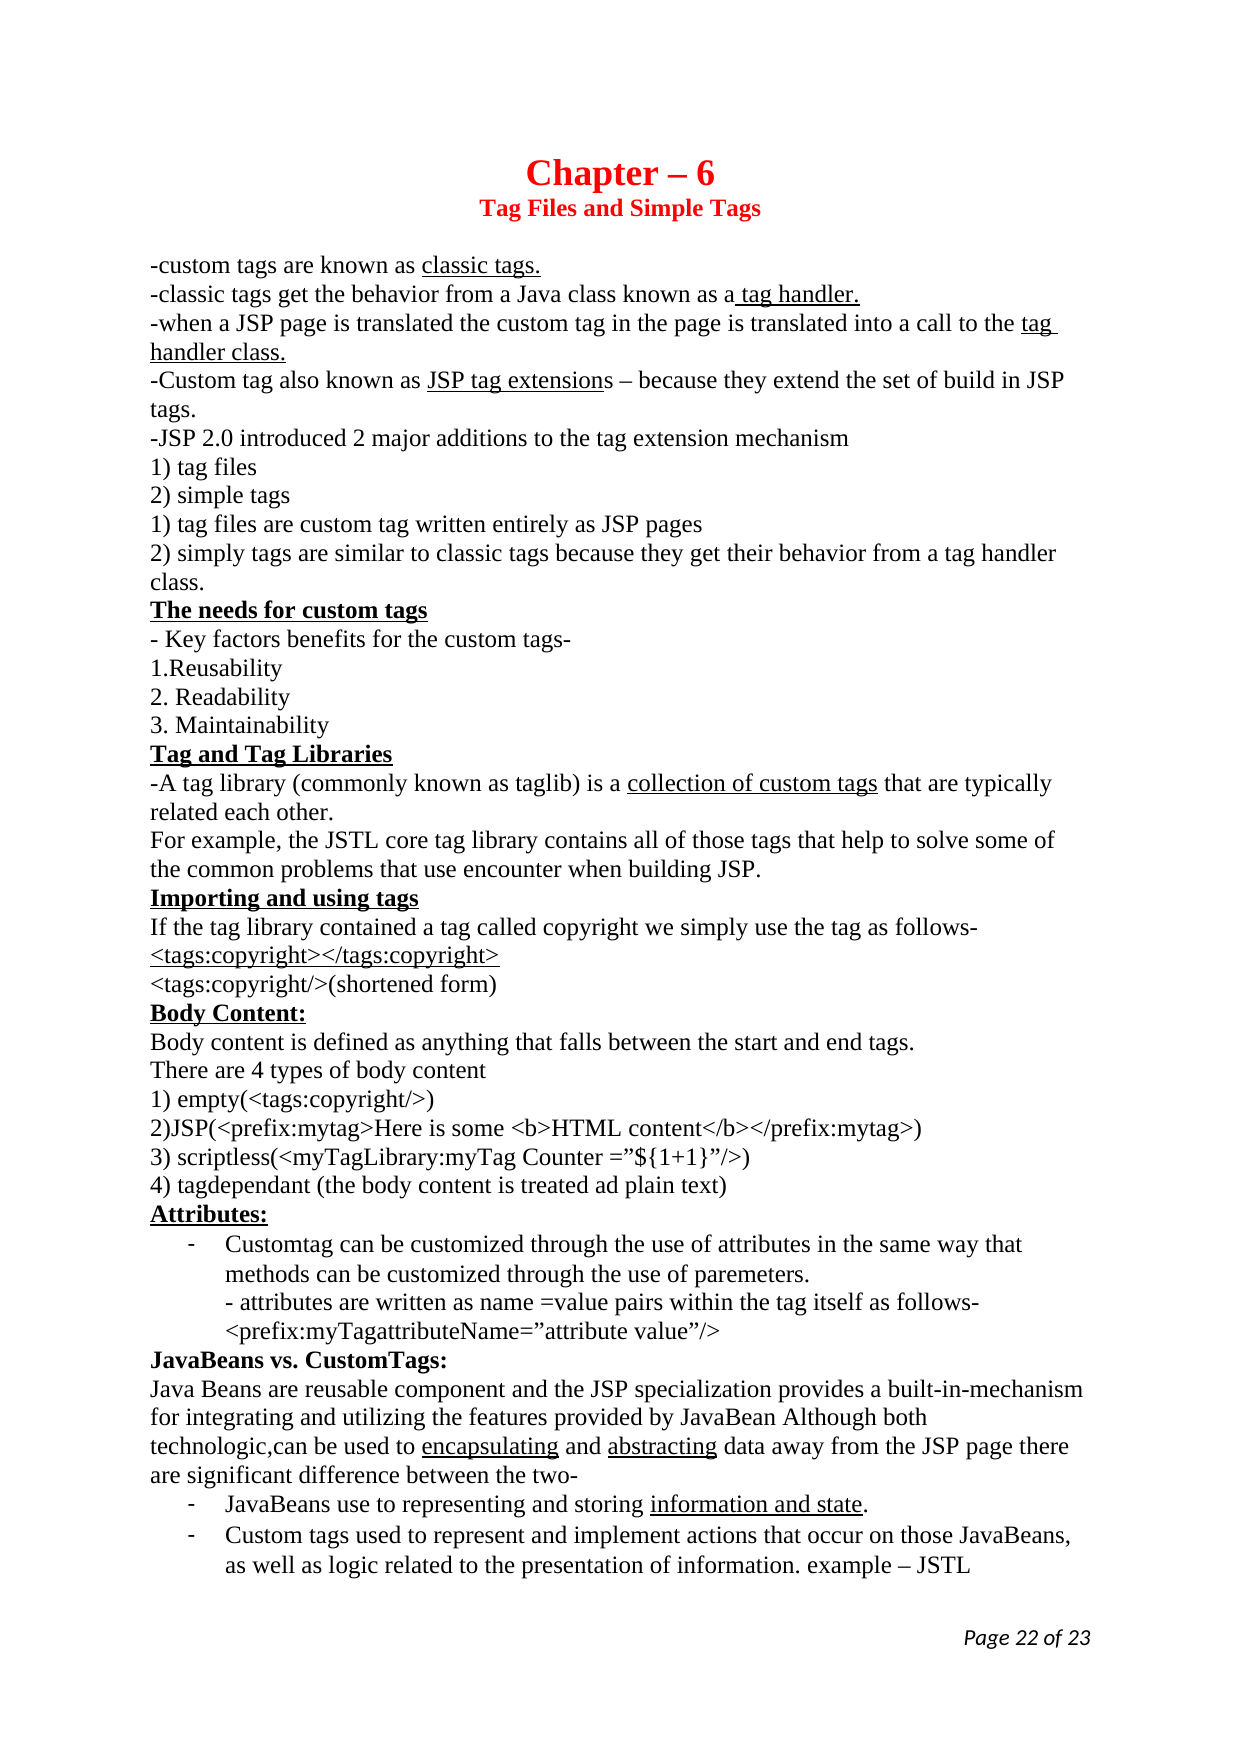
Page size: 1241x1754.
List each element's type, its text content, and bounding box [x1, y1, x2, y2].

list Customtag can be customized through the use of attributes in the same way that methods can be customized through the use of paremeters. - attributes are written as name =value pairs within the tag itself as follows- <prefix:myTagattributeName=”attribute value”/> [187, 1228, 1090, 1345]
text Attributes: [150, 1199, 1090, 1228]
text -custom tags are known as classic tags. -classic tags get the behavior from a Java class known as a tag handler. -when a JSP page is translated the custom tag in the page is translated into a call to the tag handler class. -Custom tag also known as JSP tag extensions – because they extend the set of build in JSP tags. -JSP 2.0 introduced 2 major additions to the tag extension mechanism 1) tag files 2) simple tags 1) tag files are custom tag written entirely as JSP pages 2) simply tags are similar to classic tags because they get their behavior from a tag handler class. The needs for custom tags [150, 251, 1090, 624]
list Custom tags used to represent and implement actions that occur on those JavaBeans, as well as logic related to the presentation of information. example – JSTL [187, 1519, 1090, 1578]
text There are 4 types of body content 1) empty(<tags:copyright/>) 2)JSP(<prefix:mytag>Here is some <b>HTML content</b></prefix:mytag>) 3) scriptless(<myTagLibrary:myTag Counter =”${1+1}”/>) 4) tagdependant (the body content is treated ad plain text) [150, 1056, 1090, 1199]
text Chapter – 6 Tag Files and Simple Tags [150, 150, 1090, 222]
text JavaBeans vs. CustomTags: [150, 1345, 1090, 1374]
text Java Beans are reusable component and the JSP specialization provides a built-in-mechanism for integrating and utilizing the features provided by JavaBean Although both technologic,can be used to encapsulating and abstracting data away from the JSP page there are significant difference between the two- [150, 1374, 1090, 1489]
text - Key factors benefits for the custom tags- 1.Reusability 2. Readability 3. Maintainability Tag and Tag Libraries -A tag library (commonly known as taglib) is a collection of custom tags that are typically related each other. For example, the JSTL core tag library contains all of those tags that help to solve some of the common problems that use encounter when building JSP. Importing and using tags If the tag library contained a tag called copyright we simply use the tag as follows- <tags:copyright></tags:copyright> <tags:copyright/>(shortened form) Body Content: [150, 624, 1090, 1027]
text Body content is defined as anything that falls between the start and end tags. [150, 1027, 1090, 1056]
list JavaBeans use to representing and storing information and state. [187, 1489, 1090, 1519]
